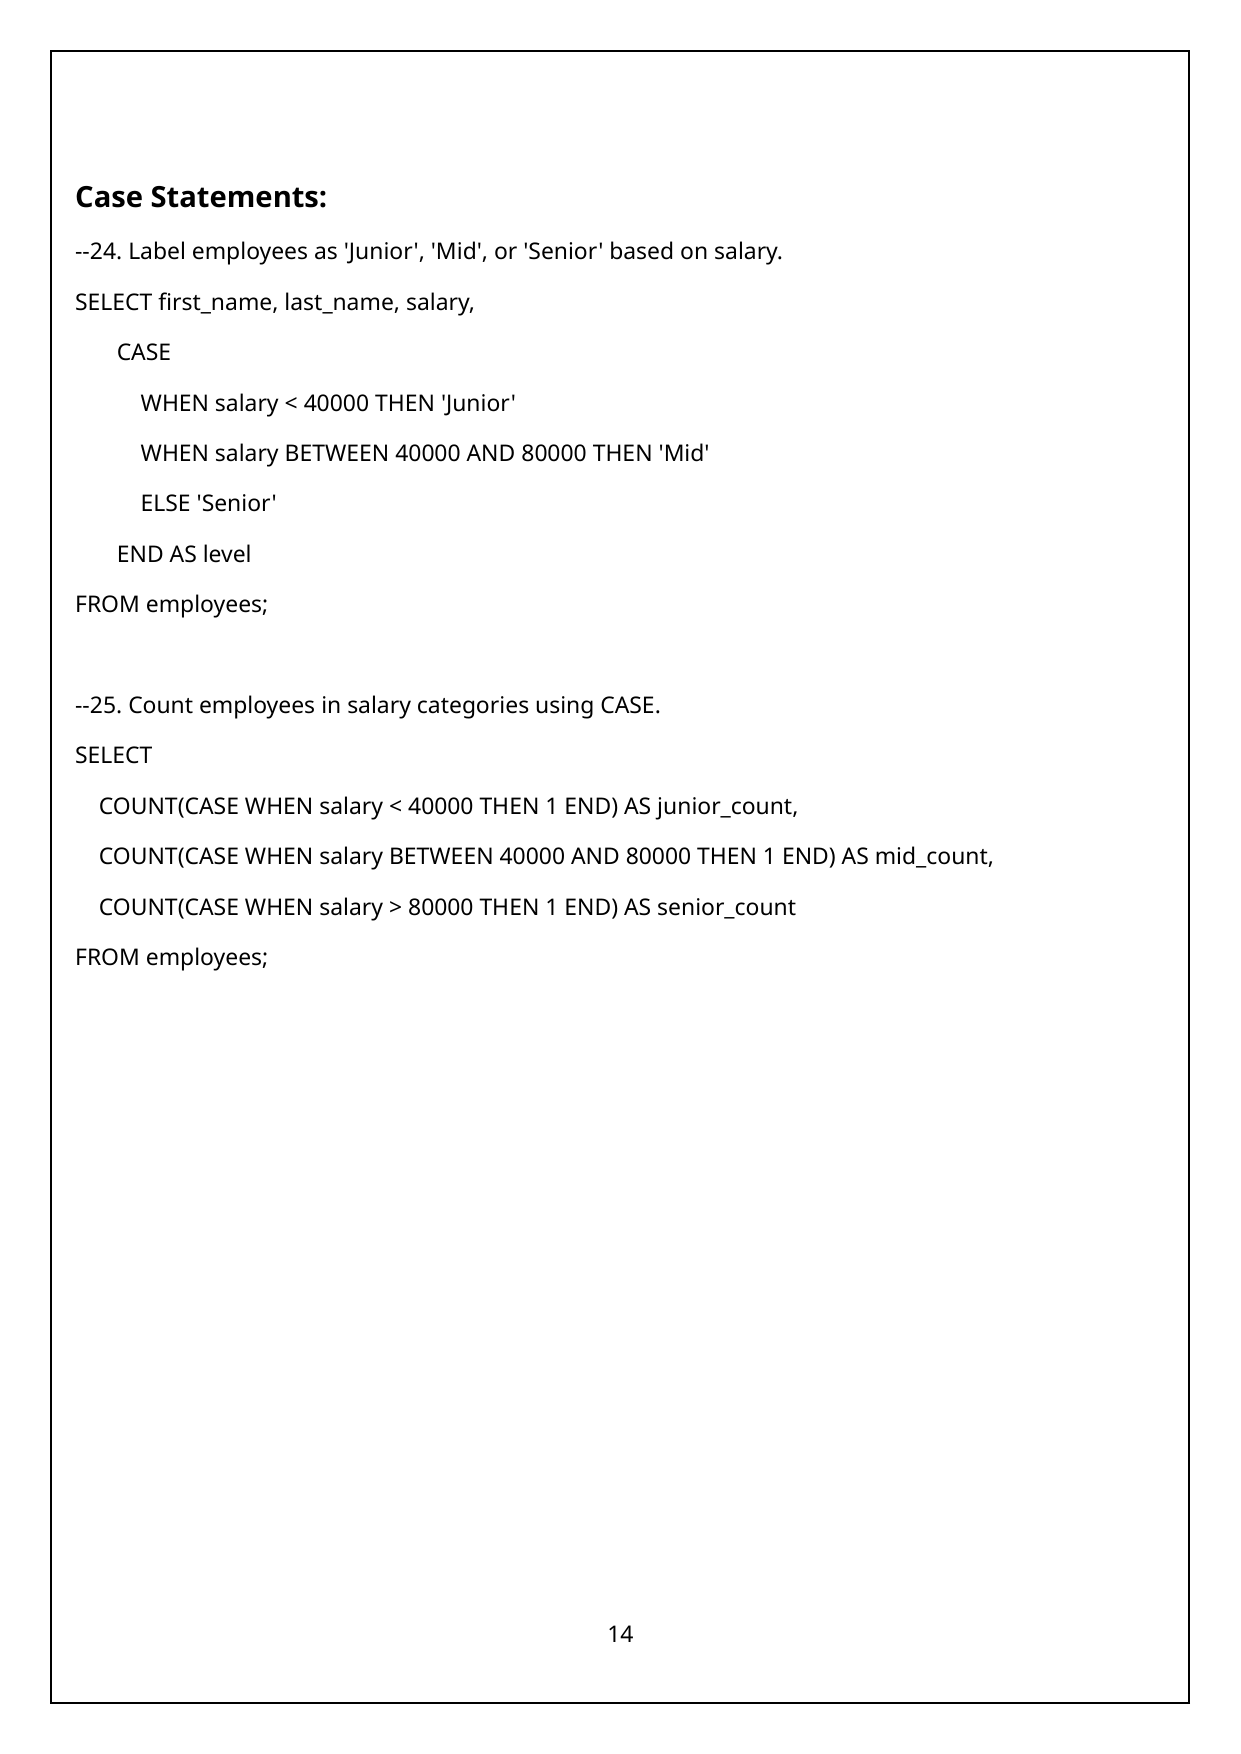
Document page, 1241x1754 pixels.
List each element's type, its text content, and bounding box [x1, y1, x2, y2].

text --24. Label employees as 'Junior', 'Mid', or 'Senior' based on salary. [75, 235, 1165, 267]
text ELSE 'Senior' [75, 487, 1165, 519]
text SELECT [75, 739, 1165, 771]
text WHEN salary BETWEEN 40000 AND 80000 THEN 'Mid' [75, 437, 1165, 468]
text FROM employees; [75, 588, 1165, 619]
text COUNT(CASE WHEN salary < 40000 THEN 1 END) AS junior_count, [75, 790, 1165, 821]
text FROM employees; [75, 941, 1165, 972]
text Case Statements: [75, 176, 1165, 216]
text CASE [75, 336, 1165, 367]
text SELECT first_name, last_name, salary, [75, 286, 1165, 317]
text COUNT(CASE WHEN salary BETWEEN 40000 AND 80000 THEN 1 END) AS mid_count, [75, 840, 1165, 872]
text COUNT(CASE WHEN salary > 80000 THEN 1 END) AS senior_count [75, 891, 1165, 922]
text WHEN salary < 40000 THEN 'Junior' [75, 387, 1165, 418]
text END AS level [75, 538, 1165, 569]
text --25. Count employees in salary categories using CASE. [75, 689, 1165, 720]
